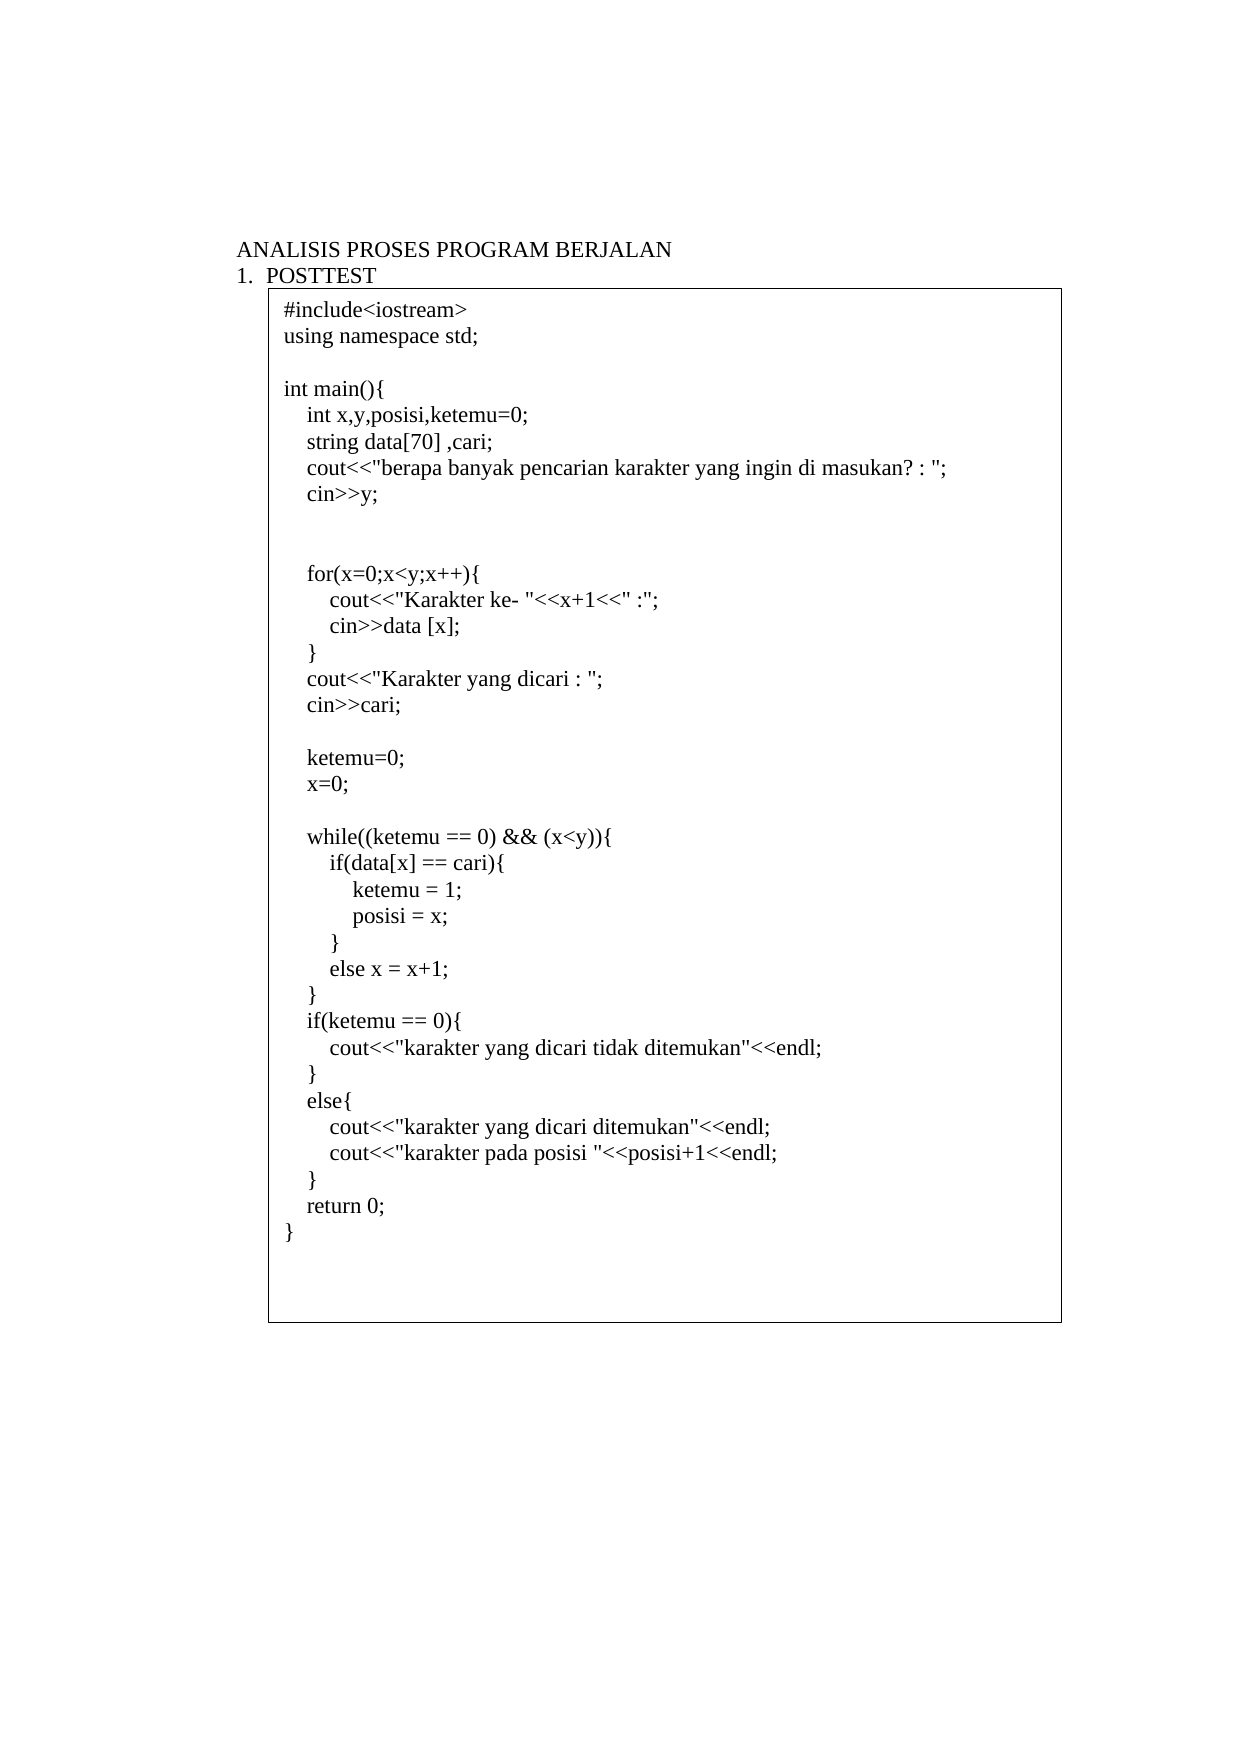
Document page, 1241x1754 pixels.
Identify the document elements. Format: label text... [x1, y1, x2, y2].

text ANALISIS PROSES PROGRAM BERJALAN [236, 236, 1063, 263]
list POSTTEST [236, 263, 1063, 289]
